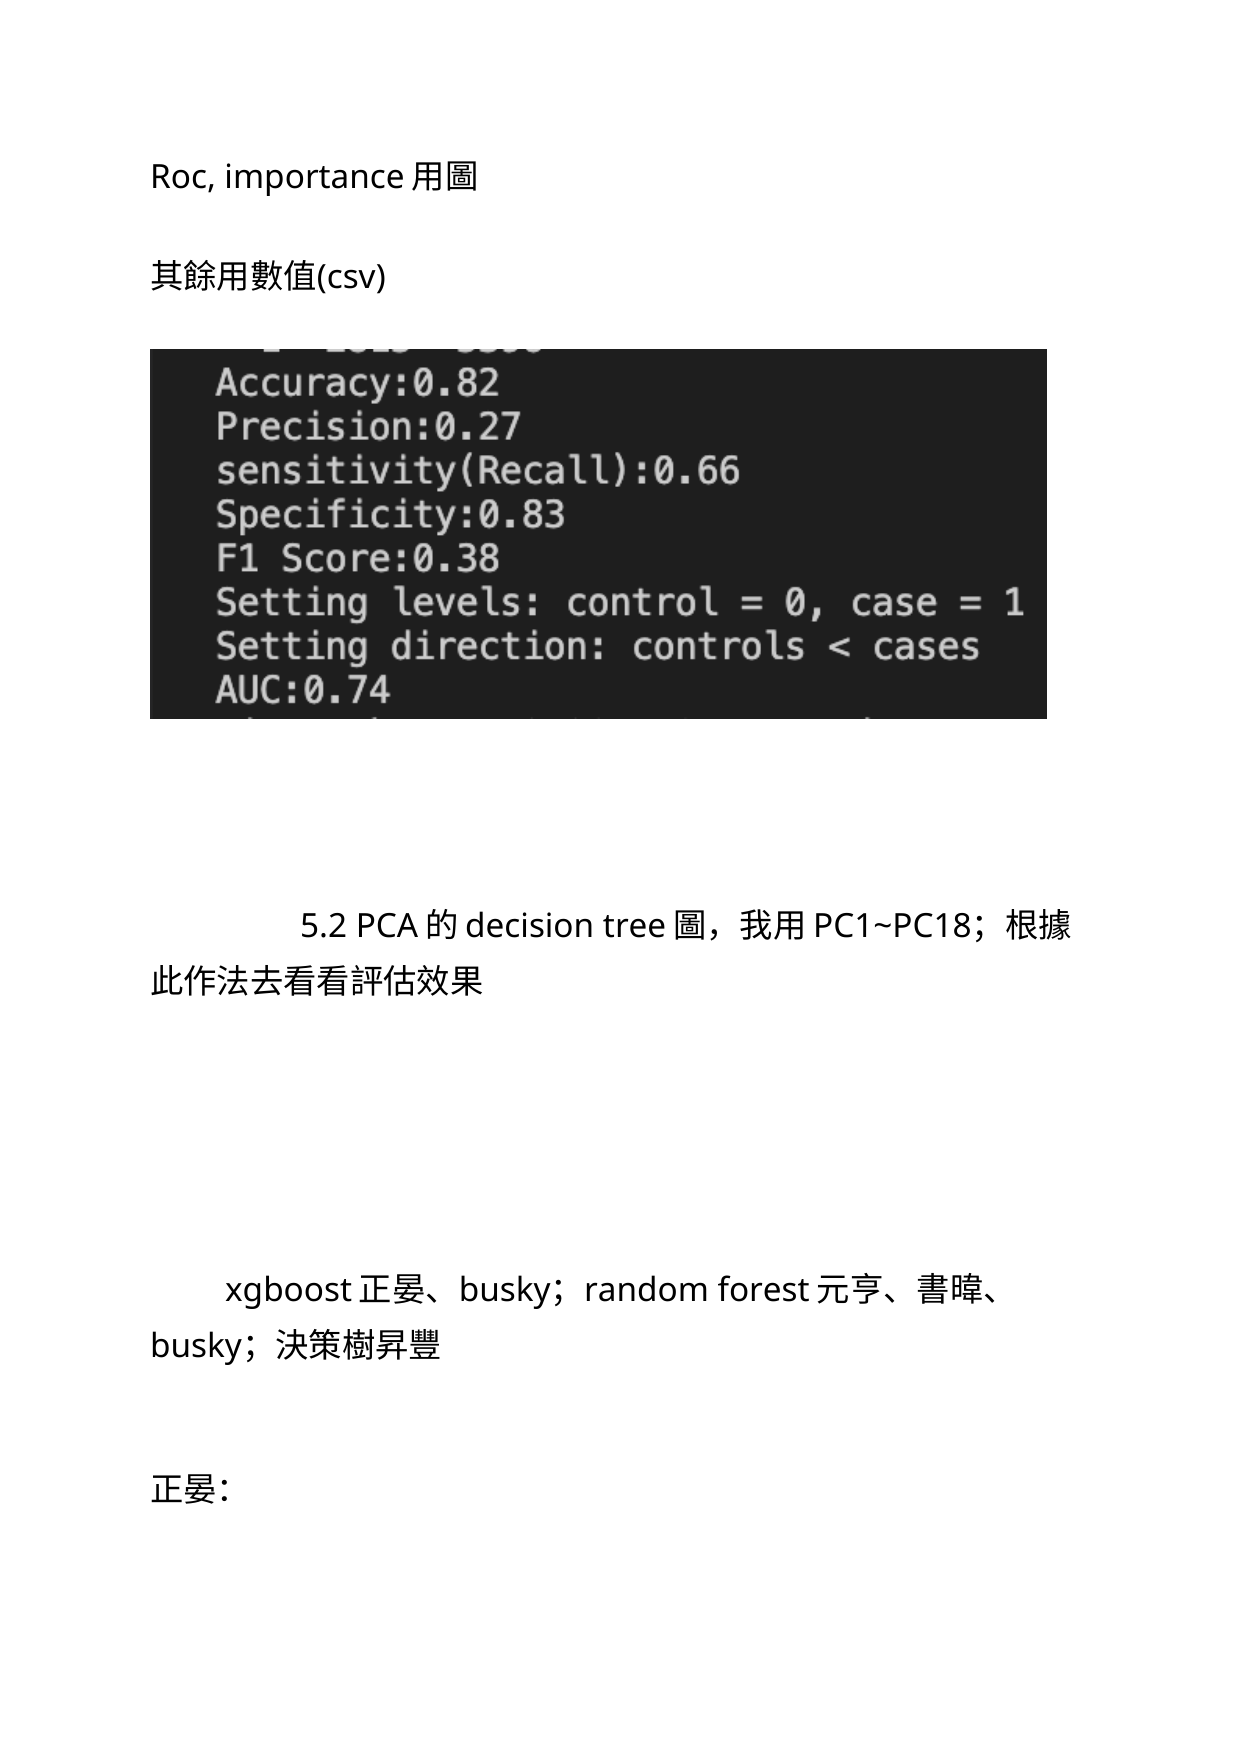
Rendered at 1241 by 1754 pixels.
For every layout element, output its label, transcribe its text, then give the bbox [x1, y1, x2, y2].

text 5.2 PCA的decision tree圖，我用PC1~PC18；根據此作法去看看評估效果 [150, 899, 1090, 1003]
picture [150, 349, 1047, 719]
text Roc, importance用圖 [150, 150, 1090, 198]
text 其餘用數值(csv) [150, 250, 1090, 298]
text 正晏： [150, 1462, 1090, 1511]
text xgboost正晏、busky；random forest元亨、書暐、busky；決策樹昇豐 [150, 1263, 1090, 1367]
